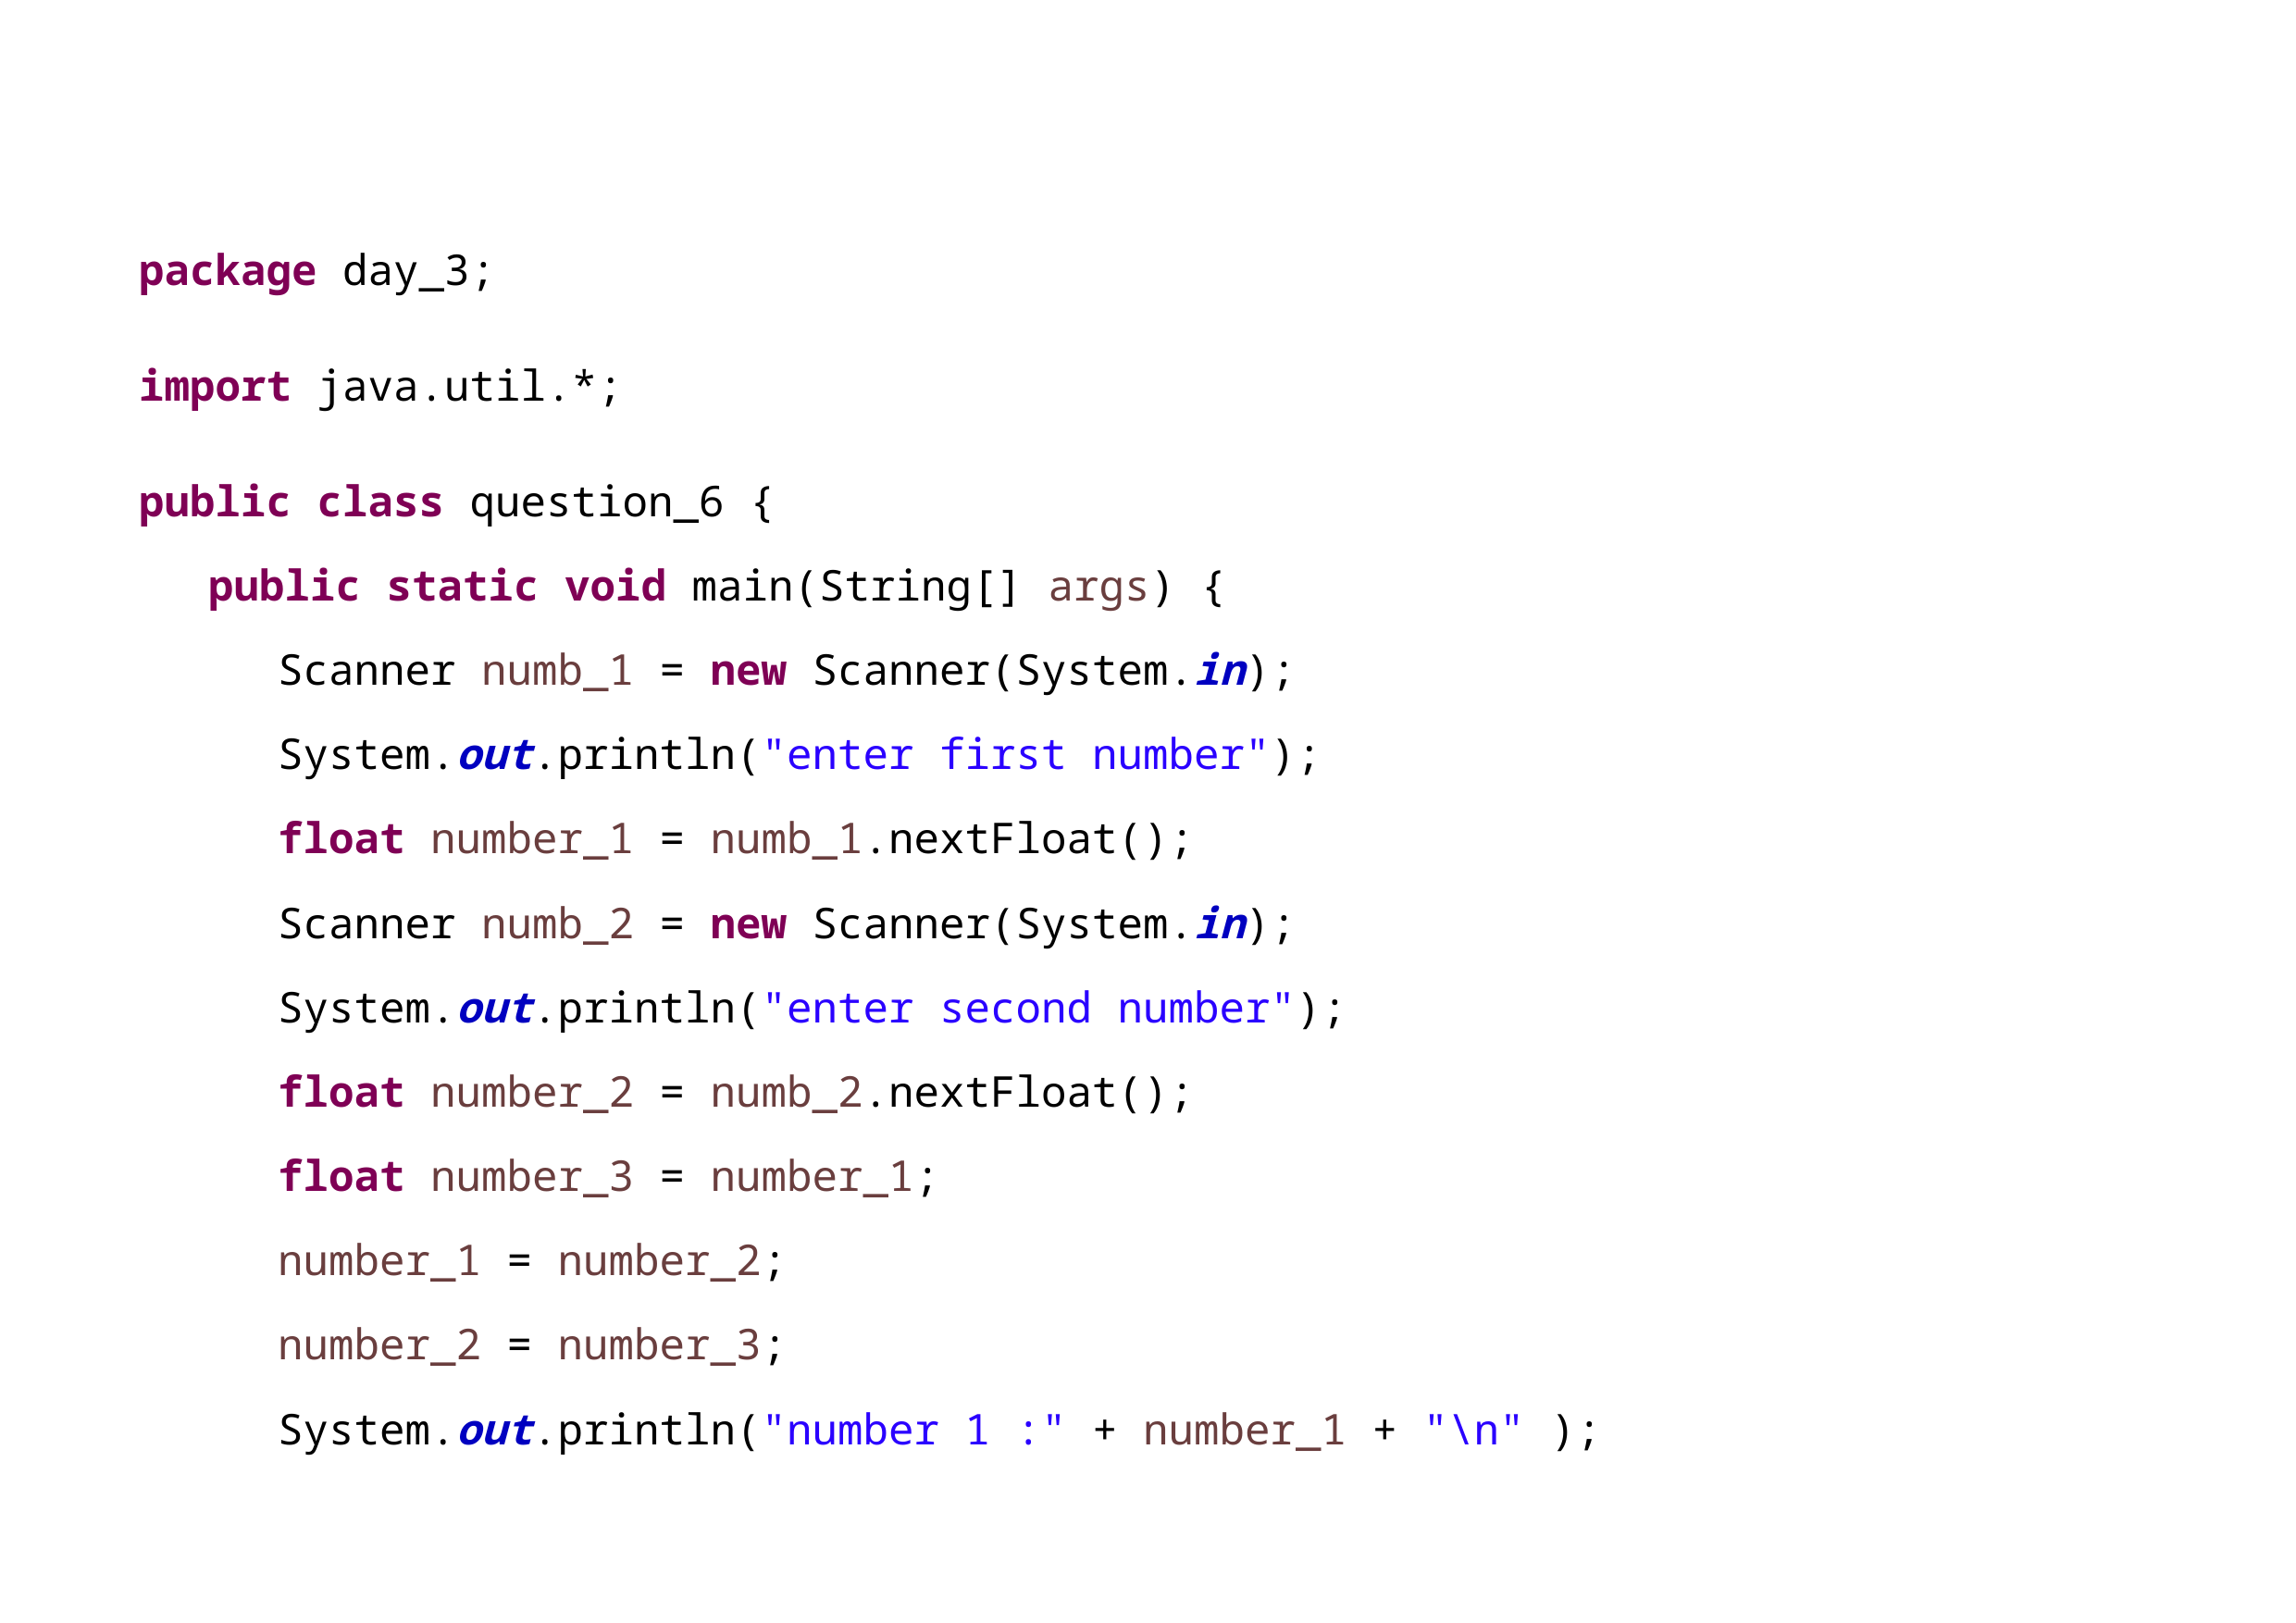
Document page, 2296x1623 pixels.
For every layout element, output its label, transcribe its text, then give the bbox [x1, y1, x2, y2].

text number_2 = number_3; [139, 1315, 2156, 1372]
text float number_1 = numb_1.nextFloat(); [139, 809, 2156, 866]
text package day_3; [139, 241, 2156, 298]
text number_1 = number_2; [139, 1231, 2156, 1288]
text System.out.println("enter first number"); [139, 725, 2156, 782]
text Scanner numb_2 = new Scanner(System.in); [139, 893, 2156, 950]
text Scanner numb_1 = new Scanner(System.in); [139, 640, 2156, 698]
text public static void main(String[] args) { [139, 556, 2156, 613]
text float number_3 = number_1; [139, 1146, 2156, 1204]
text System.out.println("enter second number"); [139, 977, 2156, 1035]
text System.out.println("number 1 :" + number_1 + "\n" ); [139, 1399, 2156, 1456]
text public class question_6 { [139, 471, 2156, 529]
text float number_2 = numb_2.nextFloat(); [139, 1061, 2156, 1120]
text import java.util.*; [139, 355, 2156, 414]
